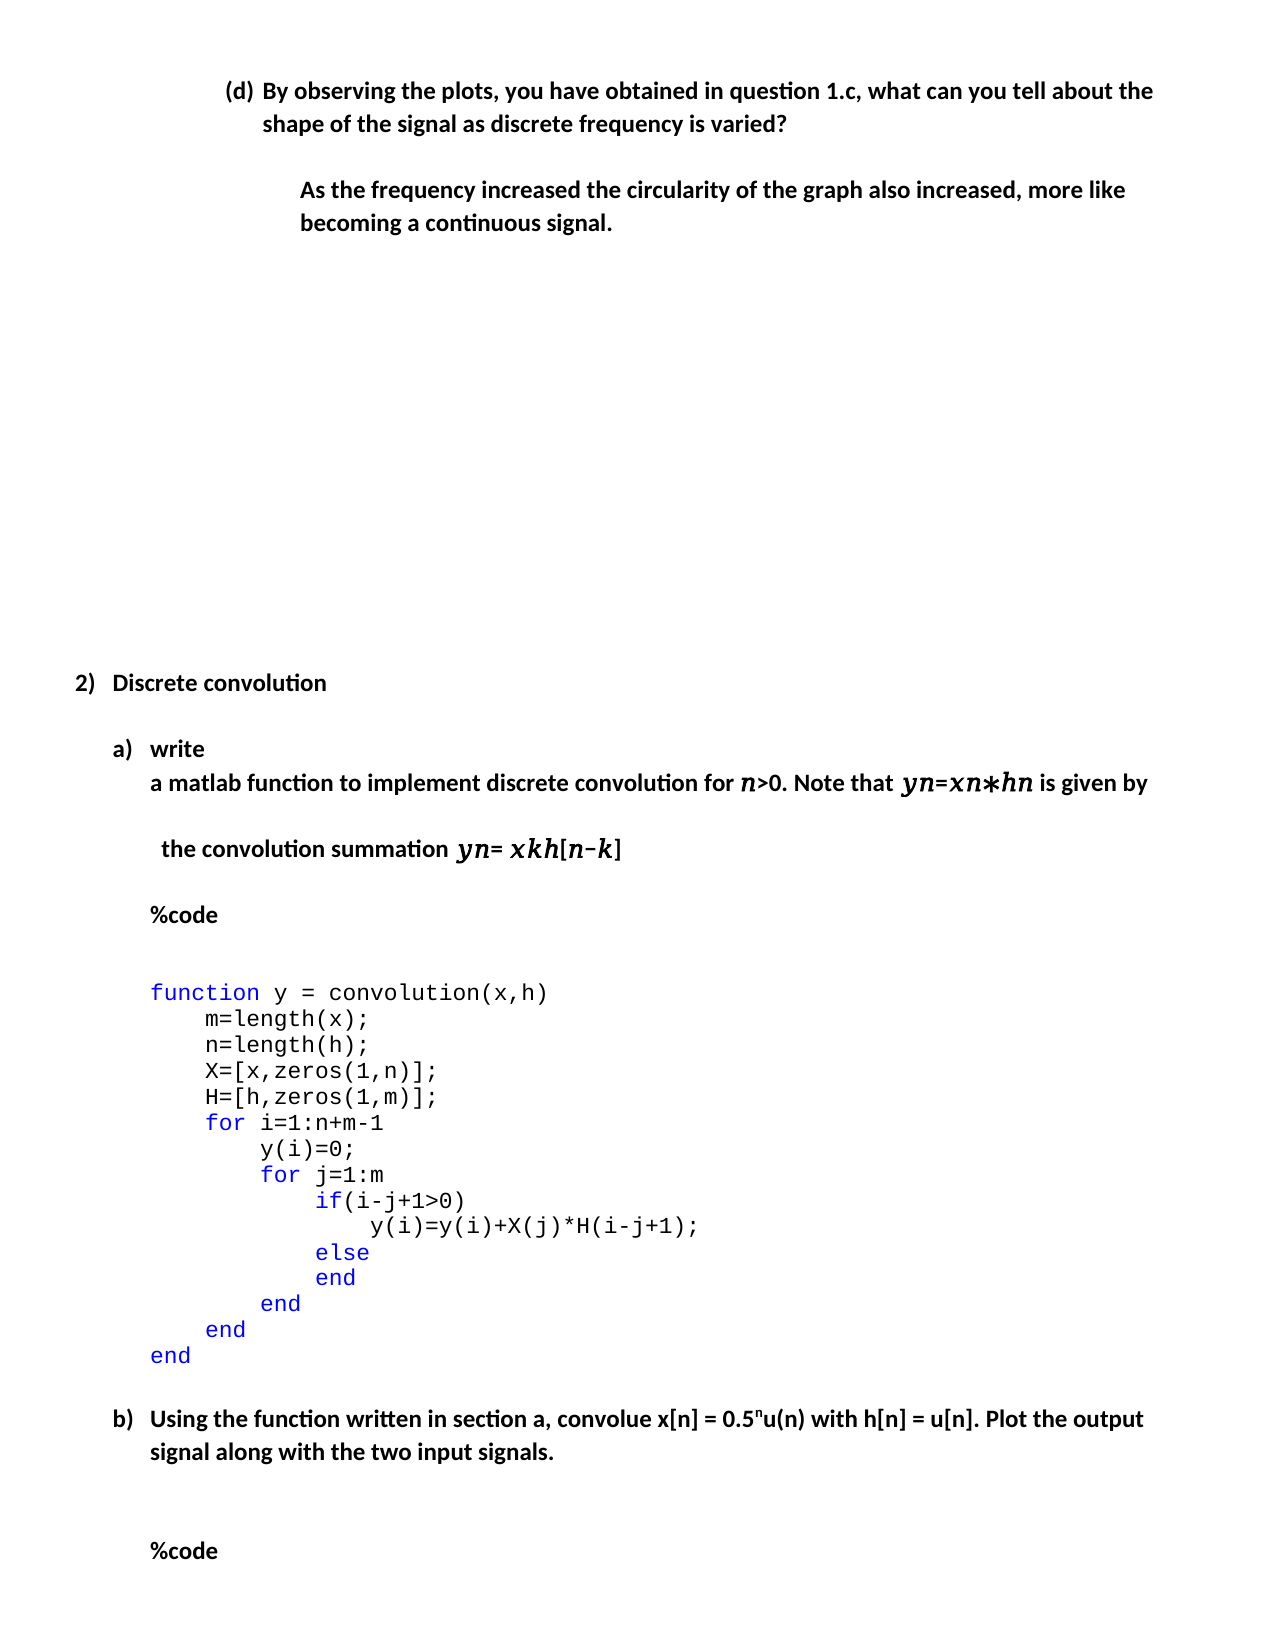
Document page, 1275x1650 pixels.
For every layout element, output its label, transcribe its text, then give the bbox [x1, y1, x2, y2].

text for i=1:n+m-1 [150, 1111, 1200, 1137]
text end [150, 1293, 1200, 1319]
list As the frequency increased the circularity of the graph also increased, more like becoming a continuous signal. [300, 174, 1200, 237]
text else [150, 1241, 1200, 1267]
text if(i-j+1>0) [150, 1189, 1200, 1215]
text end [150, 1319, 1200, 1344]
text y(i)=y(i)+X(j)*H(i-j+1); [150, 1215, 1200, 1241]
text end [150, 1344, 1200, 1371]
text y(i)=0; [150, 1137, 1200, 1163]
list By observing the plots, you have obtained in question 1.c, what can you tell about the shape of the signal as discrete frequency is varied? [225, 75, 1200, 138]
text n=length(h); [150, 1033, 1200, 1059]
text %code [150, 1536, 1200, 1566]
text for j=1:m [150, 1163, 1200, 1189]
list write a matlab function to implement discrete convolution for 𝑛>0. Note that 𝑦𝑛=𝑥𝑛∗ℎ𝑛 is given by the convolution summation 𝑦𝑛= 𝑥𝑘ℎ[𝑛−𝑘] [112, 733, 1200, 864]
list Discrete convolution [75, 667, 1200, 698]
text X=[x,zeros(1,n)]; [150, 1059, 1200, 1085]
text m=length(x); [150, 1007, 1200, 1033]
text H=[h,zeros(1,m)]; [150, 1085, 1200, 1111]
list Using the function written in section a, convolue x[n] = 0.5nu(n) with h[n] = u[n]. Plot the output signal along with the two input signals. [112, 1403, 1200, 1467]
list %code [150, 899, 1200, 929]
text end [150, 1267, 1200, 1293]
text function y = convolution(x,h) [150, 981, 1200, 1007]
